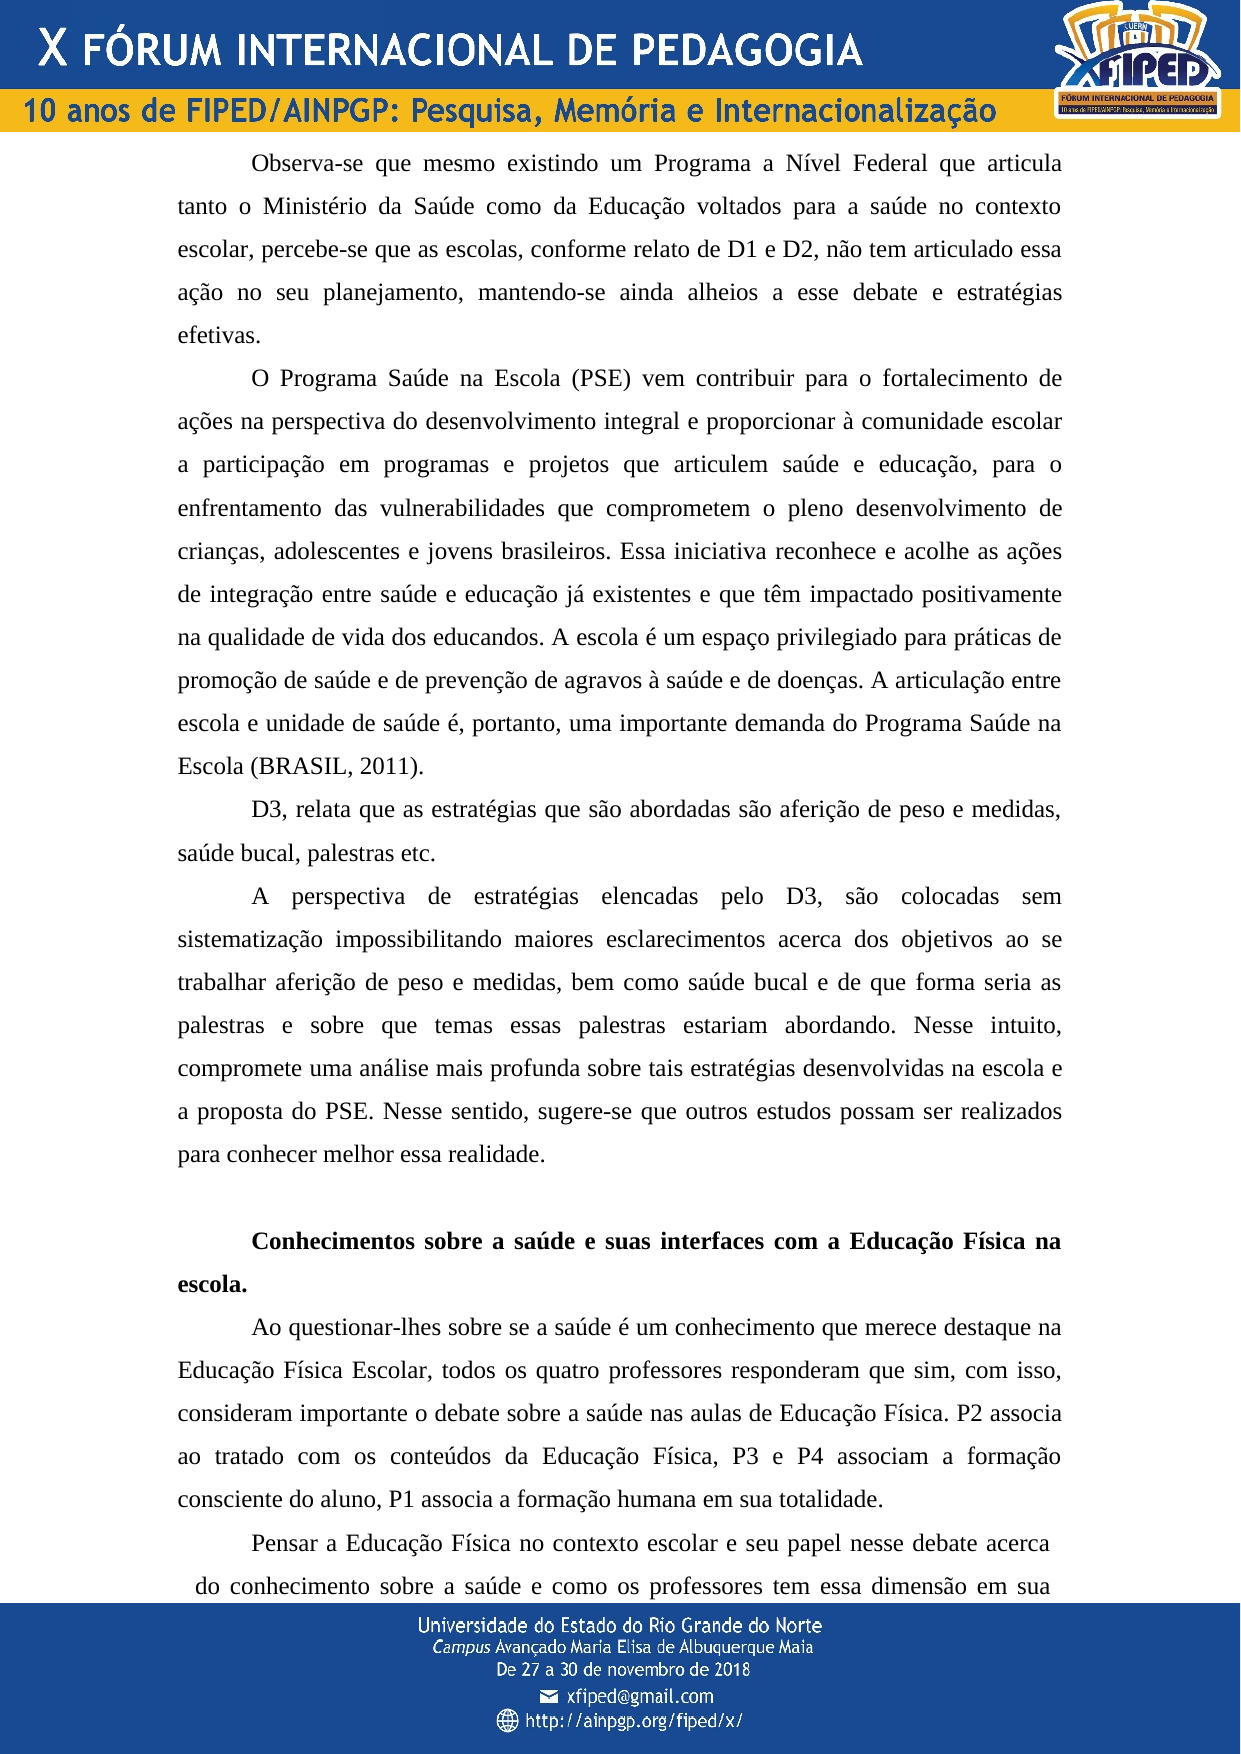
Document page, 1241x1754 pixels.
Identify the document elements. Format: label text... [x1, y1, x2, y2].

text Ao questionar-lhes sobre se a saúde é um conhecimento que merece destaque na Educação Física Escolar, todos os quatro professores responderam que sim, com isso, consideram importante o debate sobre a saúde nas aulas de Educação Física. P2 associa ao tratado com os conteúdos da Educação Física, P3 e P4 associam a formação consciente do aluno, P1 associa a formação humana em sua totalidade. [177, 1312, 1063, 1513]
picture [0, 0, 1241, 132]
text Observa-se que mesmo existindo um Programa a Nível Federal que articula tanto o Ministério da Saúde como da Educação voltados para a saúde no contexto escolar, percebe-se que as escolas, conforme relato de D1 e D2, não tem articulado essa ação no seu planejamento, mantendo-se ainda alheios a esse debate e estratégias efetivas. [177, 148, 1063, 349]
picture [0, 1603, 1241, 1754]
text D3, relata que as estratégias que são abordadas são aferição de peso e medidas, saúde bucal, palestras etc. [177, 794, 1063, 866]
text O Programa Saúde na Escola (PSE) vem contribuir para o fortalecimento de ações na perspectiva do desenvolvimento integral e proporcionar à comunidade escolar a participação em programas e projetos que articulem saúde e educação, para o enfrentamento das vulnerabilidades que comprometem o pleno desenvolvimento de crianças, adolescentes e jovens brasileiros. Essa iniciativa reconhece e acolhe as ações de integração entre saúde e educação já existentes e que têm impactado positivamente na qualidade de vida dos educandos. A escola é um espaço privilegiado para práticas de promoção de saúde e de prevenção de agravos à saúde e de doenças. A articulação entre escola e unidade de saúde é, portanto, uma importante demanda do Programa Saúde na Escola (BRASIL, 2011). [177, 363, 1063, 780]
text A perspectiva de estratégias elencadas pelo D3, são colocadas sem sistematização impossibilitando maiores esclarecimentos acerca dos objetivos ao se trabalhar aferição de peso e medidas, bem como saúde bucal e de que forma seria as palestras e sobre que temas essas palestras estariam abordando. Nesse intuito, compromete uma análise mais profunda sobre tais estratégias desenvolvidas na escola e a proposta do PSE. Nesse sentido, sugere-se que outros estudos possam ser realizados para conhecer melhor essa realidade. [177, 881, 1063, 1168]
text Conhecimentos sobre a saúde e suas interfaces com a Educação Física na escola. [177, 1226, 1063, 1298]
